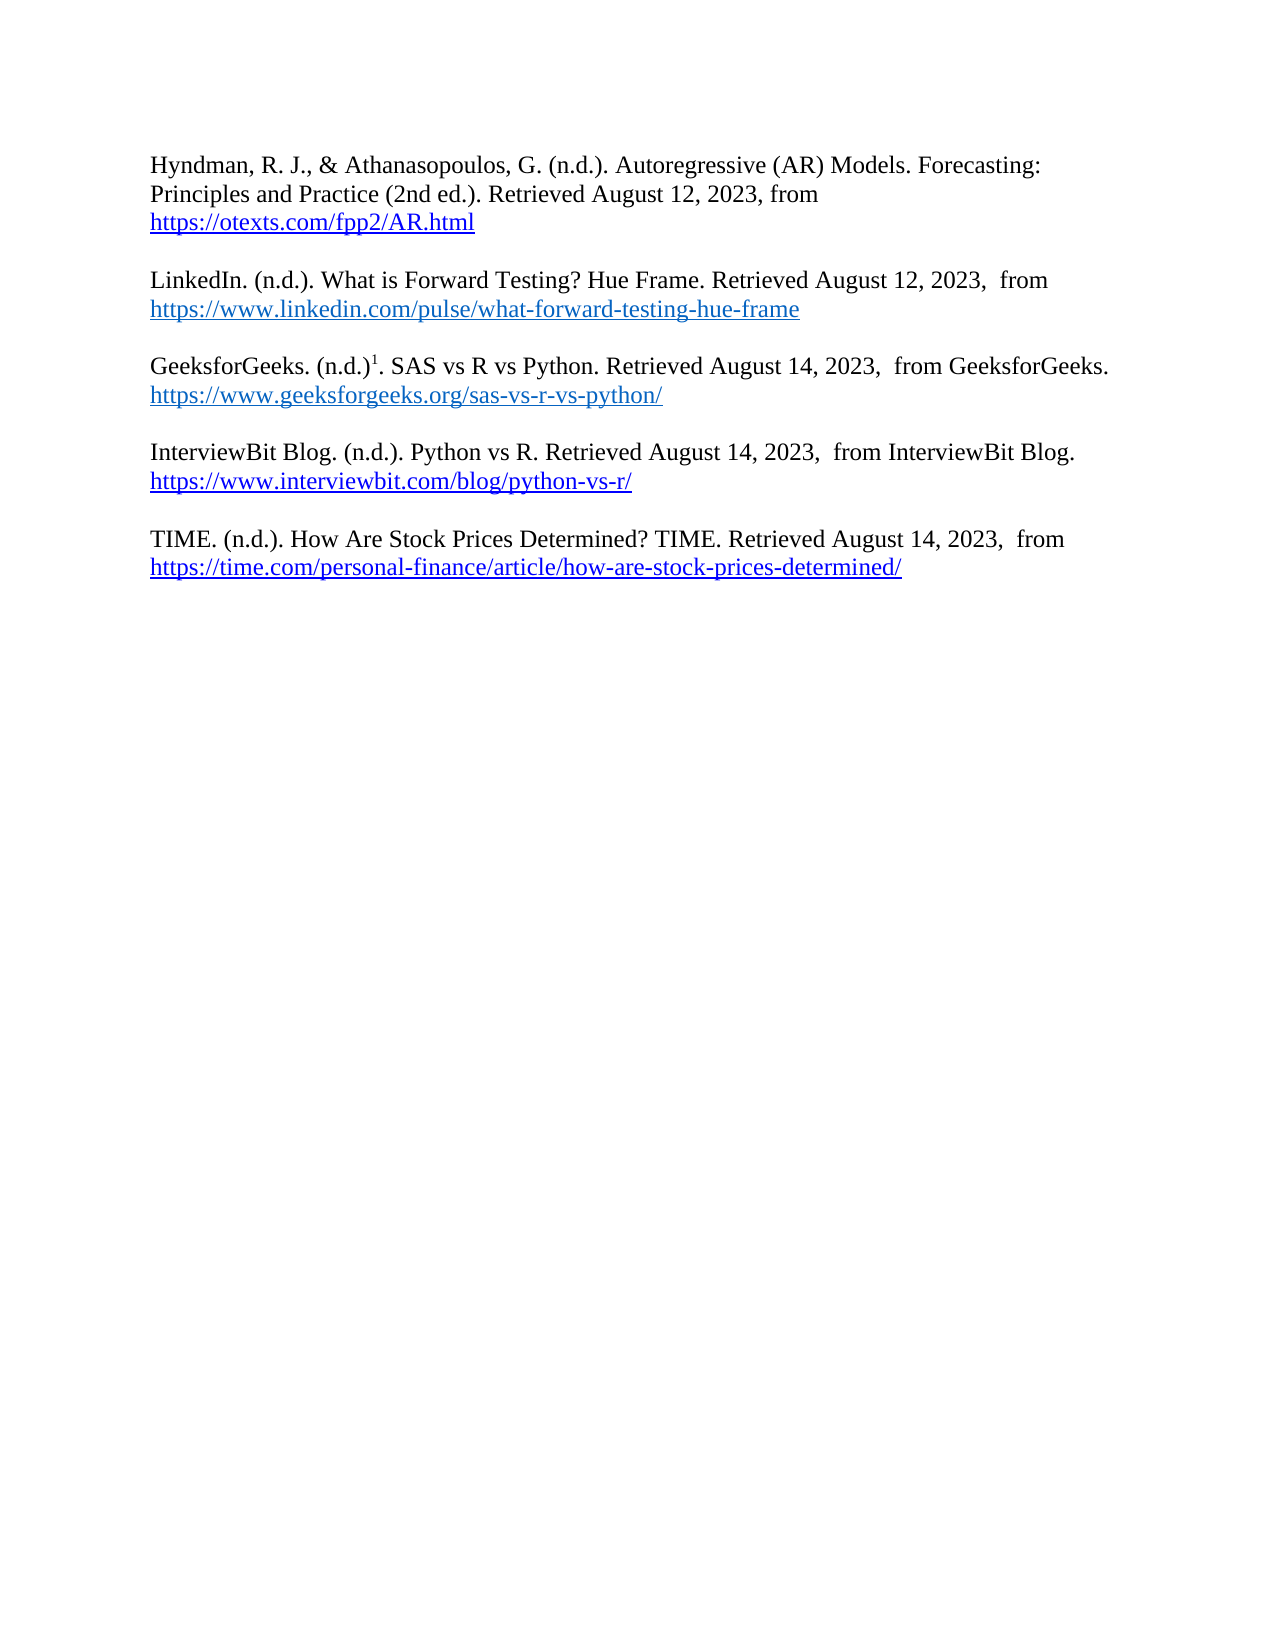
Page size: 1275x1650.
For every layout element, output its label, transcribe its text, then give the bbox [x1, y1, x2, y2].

text GeeksforGeeks. (n.d.)1. SAS vs R vs Python. Retrieved August 14, 2023, from GeeksforGeeks. https://www.geeksforgeeks.org/sas-vs-r-vs-python/ [150, 351, 1125, 409]
text LinkedIn. (n.d.). What is Forward Testing? Hue Frame. Retrieved August 12, 2023, from https://www.linkedin.com/pulse/what-forward-testing-hue-frame [150, 265, 1125, 322]
text InterviewBit Blog. (n.d.). Python vs R. Retrieved August 14, 2023, from InterviewBit Blog. https://www.interviewbit.com/blog/python-vs-r/ [150, 437, 1125, 495]
text Hyndman, R. J., & Athanasopoulos, G. (n.d.). Autoregressive (AR) Models. Forecasting: Principles and Practice (2nd ed.). Retrieved August 12, 2023, from https://otexts.com/fpp2/AR.html [150, 150, 1125, 236]
text TIME. (n.d.). How Are Stock Prices Determined? TIME. Retrieved August 14, 2023, from https://time.com/personal-finance/article/how-are-stock-prices-determined/ [150, 524, 1125, 581]
